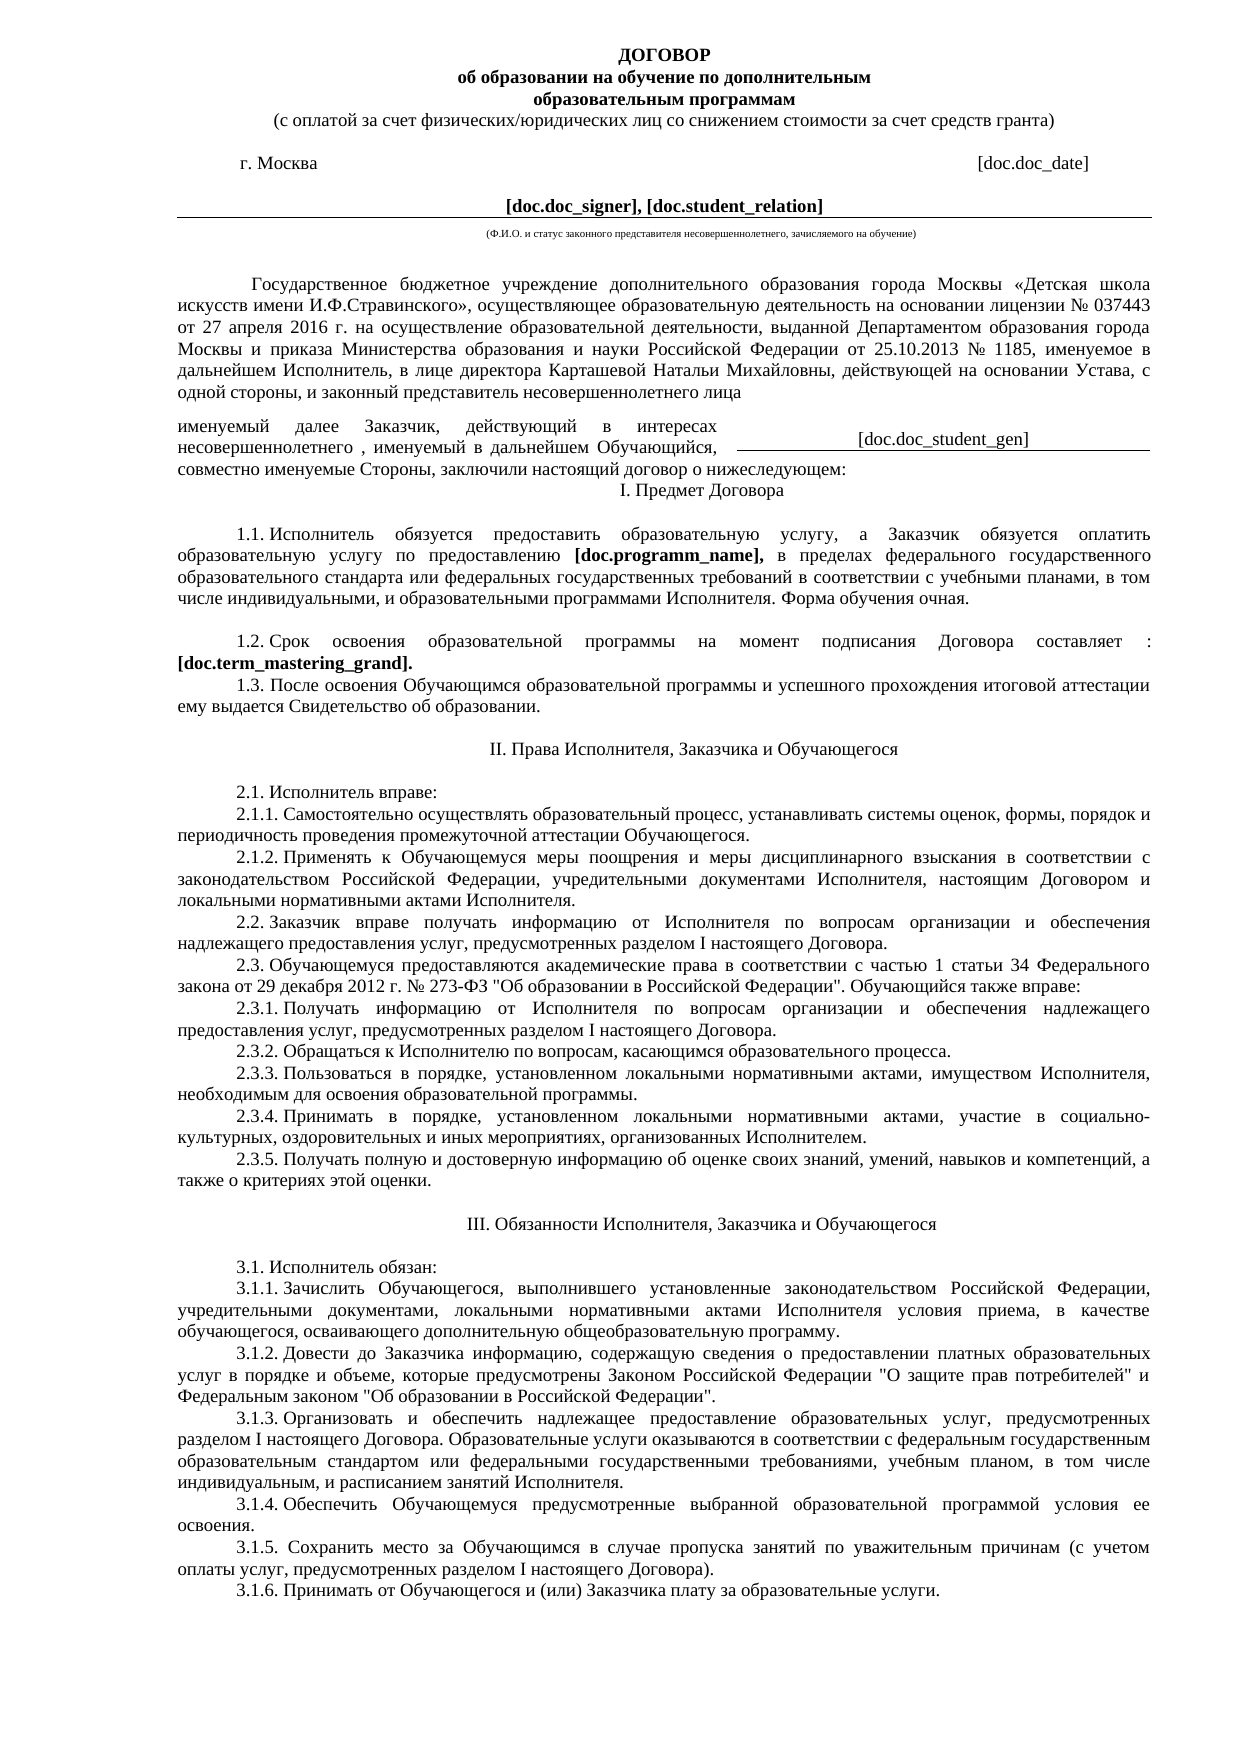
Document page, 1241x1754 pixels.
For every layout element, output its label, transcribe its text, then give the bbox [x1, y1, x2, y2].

title об образовании на обучение по дополнительным [177, 66, 1152, 87]
text 2.3.5. Получать полную и достоверную информацию об оценке своих знаний, умений, навыков и компетенций, а также о критериях этой оценки. [177, 1148, 1152, 1191]
title образовательным программам [177, 87, 1152, 109]
text 2.3. Обучающемуся предоставляются академические права в соответствии с частью 1 статьи 34 Федерального закона от 29 декабря 2012 г. № 273-ФЗ "Об образовании в Российской Федерации". Обучающийся также вправе: [177, 954, 1152, 997]
table_header [doc.doc_signer], [doc.student_relation] [177, 195, 1152, 217]
text именуемый далее Заказчик, действующий в интересах несовершеннолетнего , именуемый в дальнейшем Обучающийся, совместно именуемые Стороны, заключили настоящий договор о нижеследующем: [177, 415, 1152, 479]
text 1.3. После освоения Обучающимся образовательной программы и успешного прохождения итоговой аттестации ему выдается Свидетельство об образовании. [177, 673, 1152, 717]
text 2.2. Заказчик вправе получать информацию от Исполнителя по вопросам организации и обеспечения надлежащего предоставления услуг, предусмотренных разделом I настоящего Договора. [177, 911, 1152, 954]
text 2.3.1. Получать информацию от Исполнителя по вопросам организации и обеспечения надлежащего предоставления услуг, предусмотренных разделом I настоящего Договора. [177, 997, 1152, 1040]
text 2.1.1. Самостоятельно осуществлять образовательный процесс, устанавливать системы оценок, формы, порядок и периодичность проведения промежуточной аттестации Обучающегося. [177, 803, 1152, 846]
title ДОГОВОР [177, 44, 1152, 66]
title (с оплатой за счет физических/юридических лиц со снижением стоимости за счет средств гранта) [177, 109, 1152, 131]
text 3.1.5. Сохранить место за Обучающимся в случае пропуска занятий по уважительным причинам (с учетом оплаты услуг, предусмотренных разделом I настоящего Договора). [177, 1536, 1152, 1579]
text III. Обязанности Исполнителя, Заказчика и Обучающегося [177, 1212, 1152, 1234]
table_cell (Ф.И.О. и статус законного представителя несовершеннолетнего, зачисляемого на обучение) [177, 218, 1152, 244]
text 3.1.4. Обеспечить Обучающемуся предусмотренные выбранной образовательной программой условия ее освоения. [177, 1493, 1152, 1536]
text 2.3.2. Обращаться к Исполнителю по вопросам, касающимся образовательного процесса. [177, 1040, 1152, 1062]
text 2.1.2. Применять к Обучающемуся меры поощрения и меры дисциплинарного взыскания в соответствии с законодательством Российской Федерации, учредительными документами Исполнителя, настоящим Договором и локальными нормативными актами Исполнителя. [177, 846, 1152, 911]
text I. Предмет Договора [177, 479, 1152, 501]
text Государственное бюджетное учреждение дополнительного образования города Москвы «Детская школа искусств имени И.Ф.Стравинского», осуществляющее образовательную деятельность на основании лицензии № 037443 от 27 апреля 2016 г. на осуществление образовательной деятельности, выданной Департаментом образования города Москвы и приказа Министерства образования и науки Российской Федерации от 25.10.2013 № 1185, именуемое в дальнейшем Исполнитель, в лице директора Карташевой Натальи Михайловны, действующей на основании Устава, с одной стороны, и законный представитель несовершеннолетнего лица [177, 273, 1152, 402]
table_header [doc.doc_student_gen] [737, 428, 1150, 449]
text 3.1.3. Организовать и обеспечить надлежащее предоставление образовательных услуг, предусмотренных разделом I настоящего Договора. Образовательные услуги оказываются в соответствии с федеральным государственным образовательным стандартом или федеральными государственными требованиями, учебным планом, в том числе индивидуальным, и расписанием занятий Исполнителя. [177, 1407, 1152, 1493]
text 3.1.6. Принимать от Обучающегося и (или) Заказчика плату за образовательные услуги. [177, 1579, 1152, 1601]
text 1.2. Срок освоения образовательной программы на момент подписания Договора составляет : [doc.term_mastering_grand]. [177, 630, 1152, 673]
text г. Москва [doc.doc_date] [177, 152, 1152, 174]
text II. Права Исполнителя, Заказчика и Обучающегося [177, 738, 1152, 760]
text 2.3.3. Пользоваться в порядке, установленном локальными нормативными актами, имуществом Исполнителя, необходимым для освоения образовательной программы. [177, 1062, 1152, 1105]
text 2.1. Исполнитель вправе: [177, 781, 1152, 803]
text 2.3.4. Принимать в порядке, установленном локальными нормативными актами, участие в социально-культурных, оздоровительных и иных мероприятиях, организованных Исполнителем. [177, 1105, 1152, 1148]
text 3.1. Исполнитель обязан: [177, 1256, 1152, 1277]
text 1.1. Исполнитель обязуется предоставить образовательную услугу, а Заказчик обязуется оплатить образовательную услугу по предоставлению [doc.programm_name], в пределах федерального государственного образовательного стандарта или федеральных государственных требований в соответствии с учебными планами, в том числе индивидуальными, и образовательными программами Исполнителя. Форма обучения очная. [177, 522, 1152, 609]
text 3.1.1. Зачислить Обучающегося, выполнившего установленные законодательством Российской Федерации, учредительными документами, локальными нормативными актами Исполнителя условия приема, в качестве обучающегося, осваивающего дополнительную общеобразовательную программу. [177, 1277, 1152, 1342]
text 3.1.2. Довести до Заказчика информацию, содержащую сведения о предоставлении платных образовательных услуг в порядке и объеме, которые предусмотрены Законом Российской Федерации "О защите прав потребителей" и Федеральным законом "Об образовании в Российской Федерации". [177, 1342, 1152, 1407]
